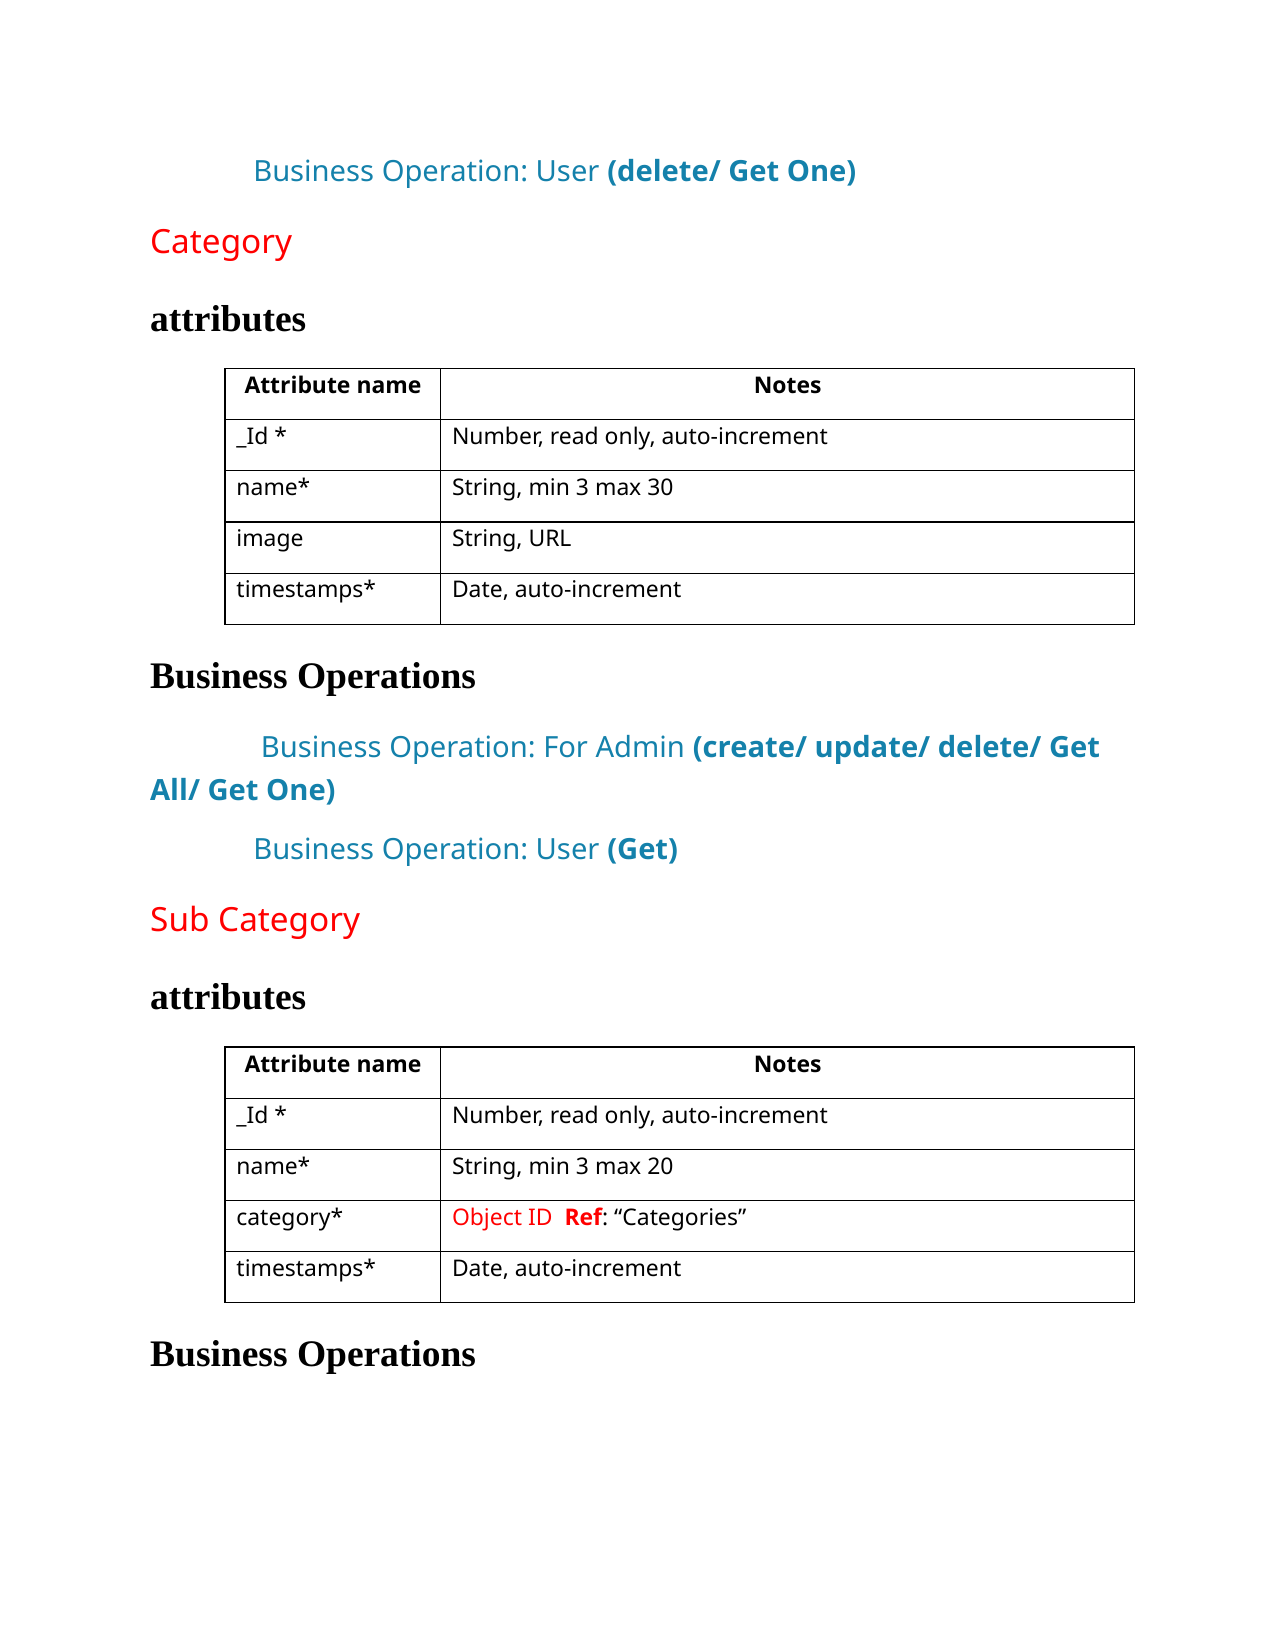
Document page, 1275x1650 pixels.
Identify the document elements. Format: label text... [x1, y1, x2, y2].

table_cell name* [226, 1150, 440, 1199]
table_cell String, min 3 max 20 [441, 1150, 1134, 1199]
subtitle Sub Category [150, 896, 1125, 941]
table_header Notes [441, 1048, 1134, 1097]
subtitle Business Operations [150, 1332, 1125, 1375]
table_cell name* [226, 471, 440, 521]
table_cell _Id * [226, 420, 440, 470]
subtitle attributes [150, 974, 1125, 1017]
table_cell Number, read only, auto-increment [441, 1099, 1134, 1148]
table_cell Number, read only, auto-increment [441, 420, 1134, 470]
table_cell _Id * [226, 1099, 440, 1148]
subtitle Business Operation: User (delete/ Get One) [150, 150, 1125, 190]
subtitle Business Operation: For Admin (create/ update/ delete/ Get All/ Get One) [150, 726, 1125, 808]
table_cell timestamps* [226, 574, 440, 623]
table_cell String, min 3 max 30 [441, 471, 1134, 521]
table_cell image [226, 523, 440, 572]
table_cell timestamps* [226, 1252, 440, 1302]
subtitle Category [150, 218, 1125, 263]
subtitle attributes [150, 296, 1125, 339]
table_header Notes [441, 369, 1134, 419]
table_header Attribute name [226, 369, 440, 419]
table_header Attribute name [226, 1048, 440, 1097]
table_cell Object ID Ref: “Categories” [441, 1201, 1134, 1251]
subtitle Business Operations [150, 654, 1125, 697]
table_cell Date, auto-increment [441, 574, 1134, 623]
table_cell category‎* [226, 1201, 440, 1251]
table_cell Date, auto-increment [441, 1252, 1134, 1302]
subtitle Business Operation: User (Get) [150, 828, 1125, 868]
table_cell String, URL [441, 523, 1134, 572]
